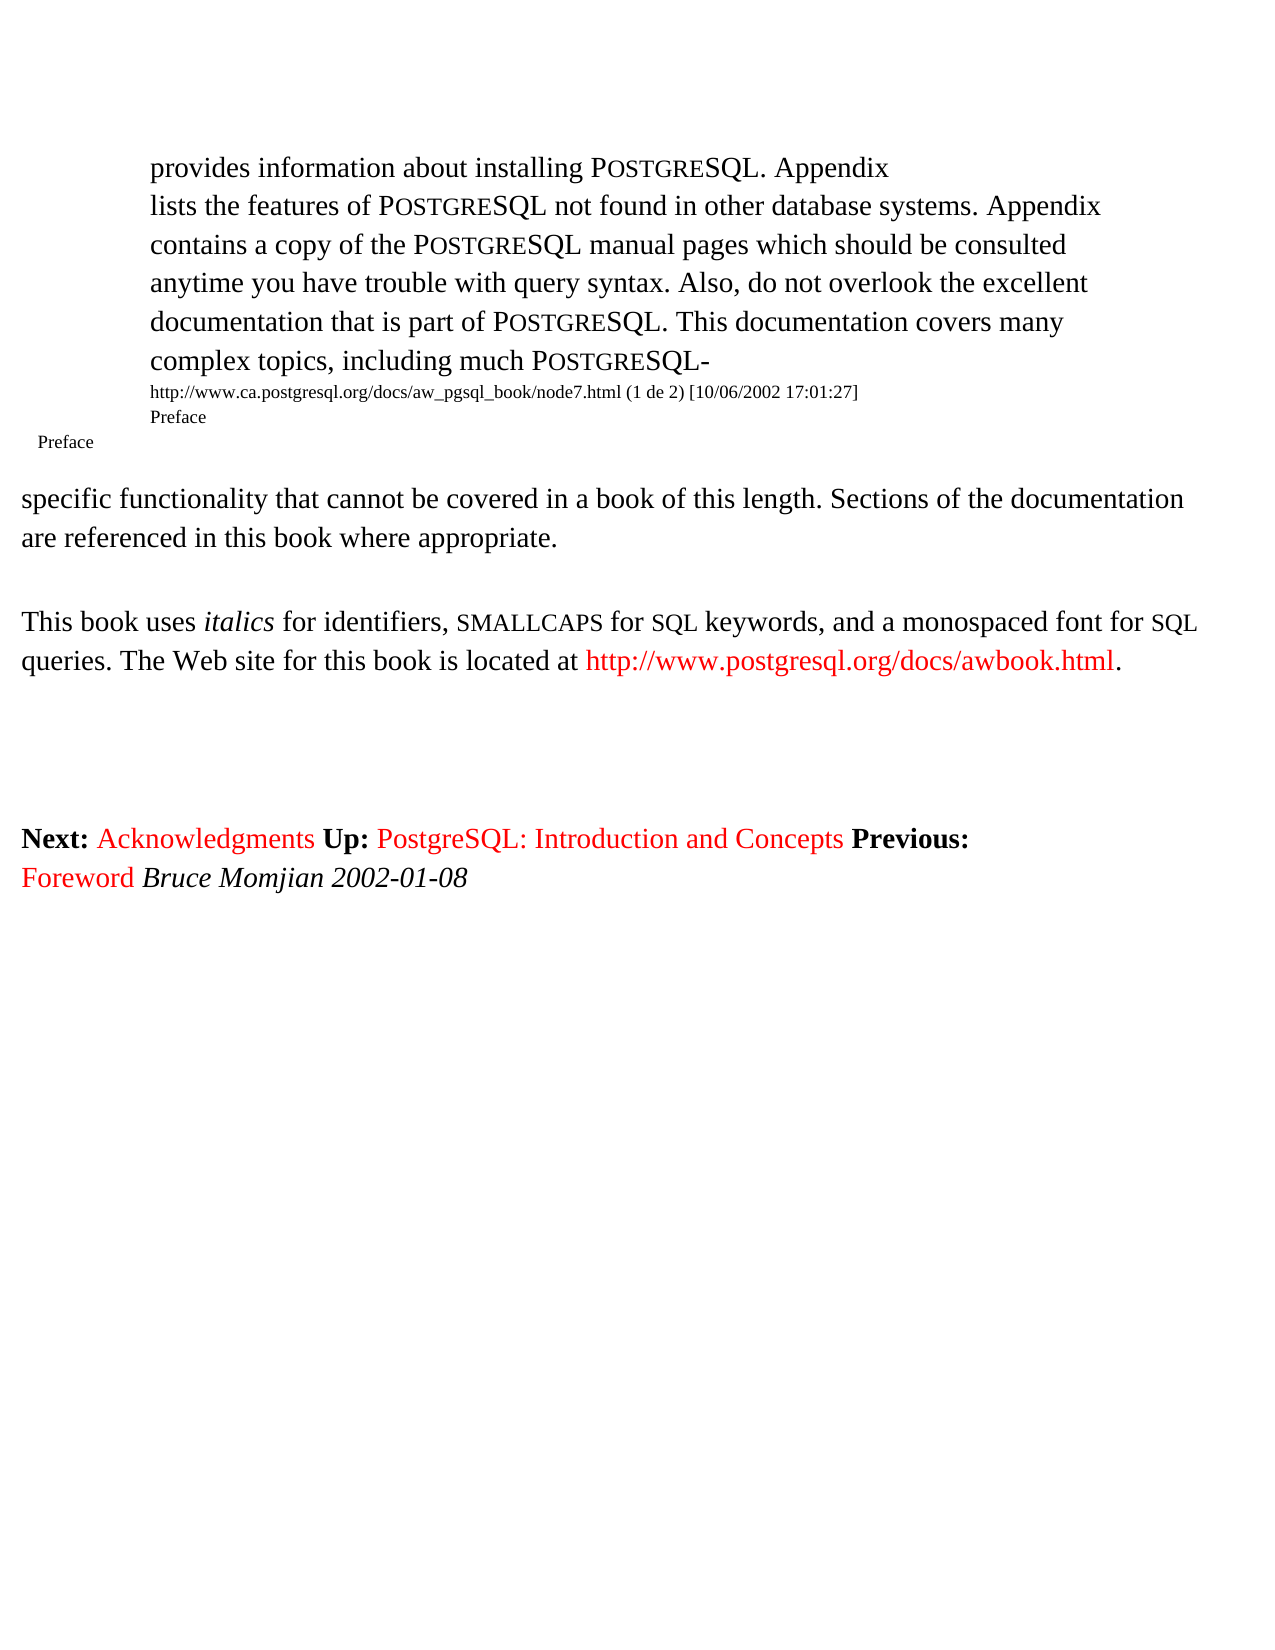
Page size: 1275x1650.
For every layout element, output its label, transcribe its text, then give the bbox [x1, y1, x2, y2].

text This book uses italics for identifiers, SMALLCAPS for SQL keywords, and a monospaced font for SQL queries. The Web site for this book is located at http://www.postgresql.org/docs/awbook.html. [21, 604, 1207, 677]
text Preface [37, 431, 94, 452]
text http://www.ca.postgresql.org/docs/aw_pgsql_book/node7.html (1 de 2) [10/06/2002 17:01:27] [150, 381, 1125, 403]
text contains a copy of the POSTGRESQL manual pages which should be consulted anytime you have trouble with query syntax. Also, do not overlook the excellent documentation that is part of POSTGRESQL. This documentation covers many complex topics, including much POSTGRESQL- [150, 227, 1125, 376]
text specific functionality that cannot be covered in a book of this length. Sections of the documentation are referenced in this book where appropriate. [21, 482, 1227, 554]
text Preface [150, 406, 1125, 428]
text provides information about installing POSTGRESQL. Appendix [150, 150, 1125, 183]
text Next: Acknowledgments Up: PostgreSQL: Introduction and Concepts Previous: Foreword Bruce Momjian 2002-01-08 [21, 822, 1090, 894]
text lists the features of POSTGRESQL not found in other database systems. Appendix [150, 188, 1125, 222]
